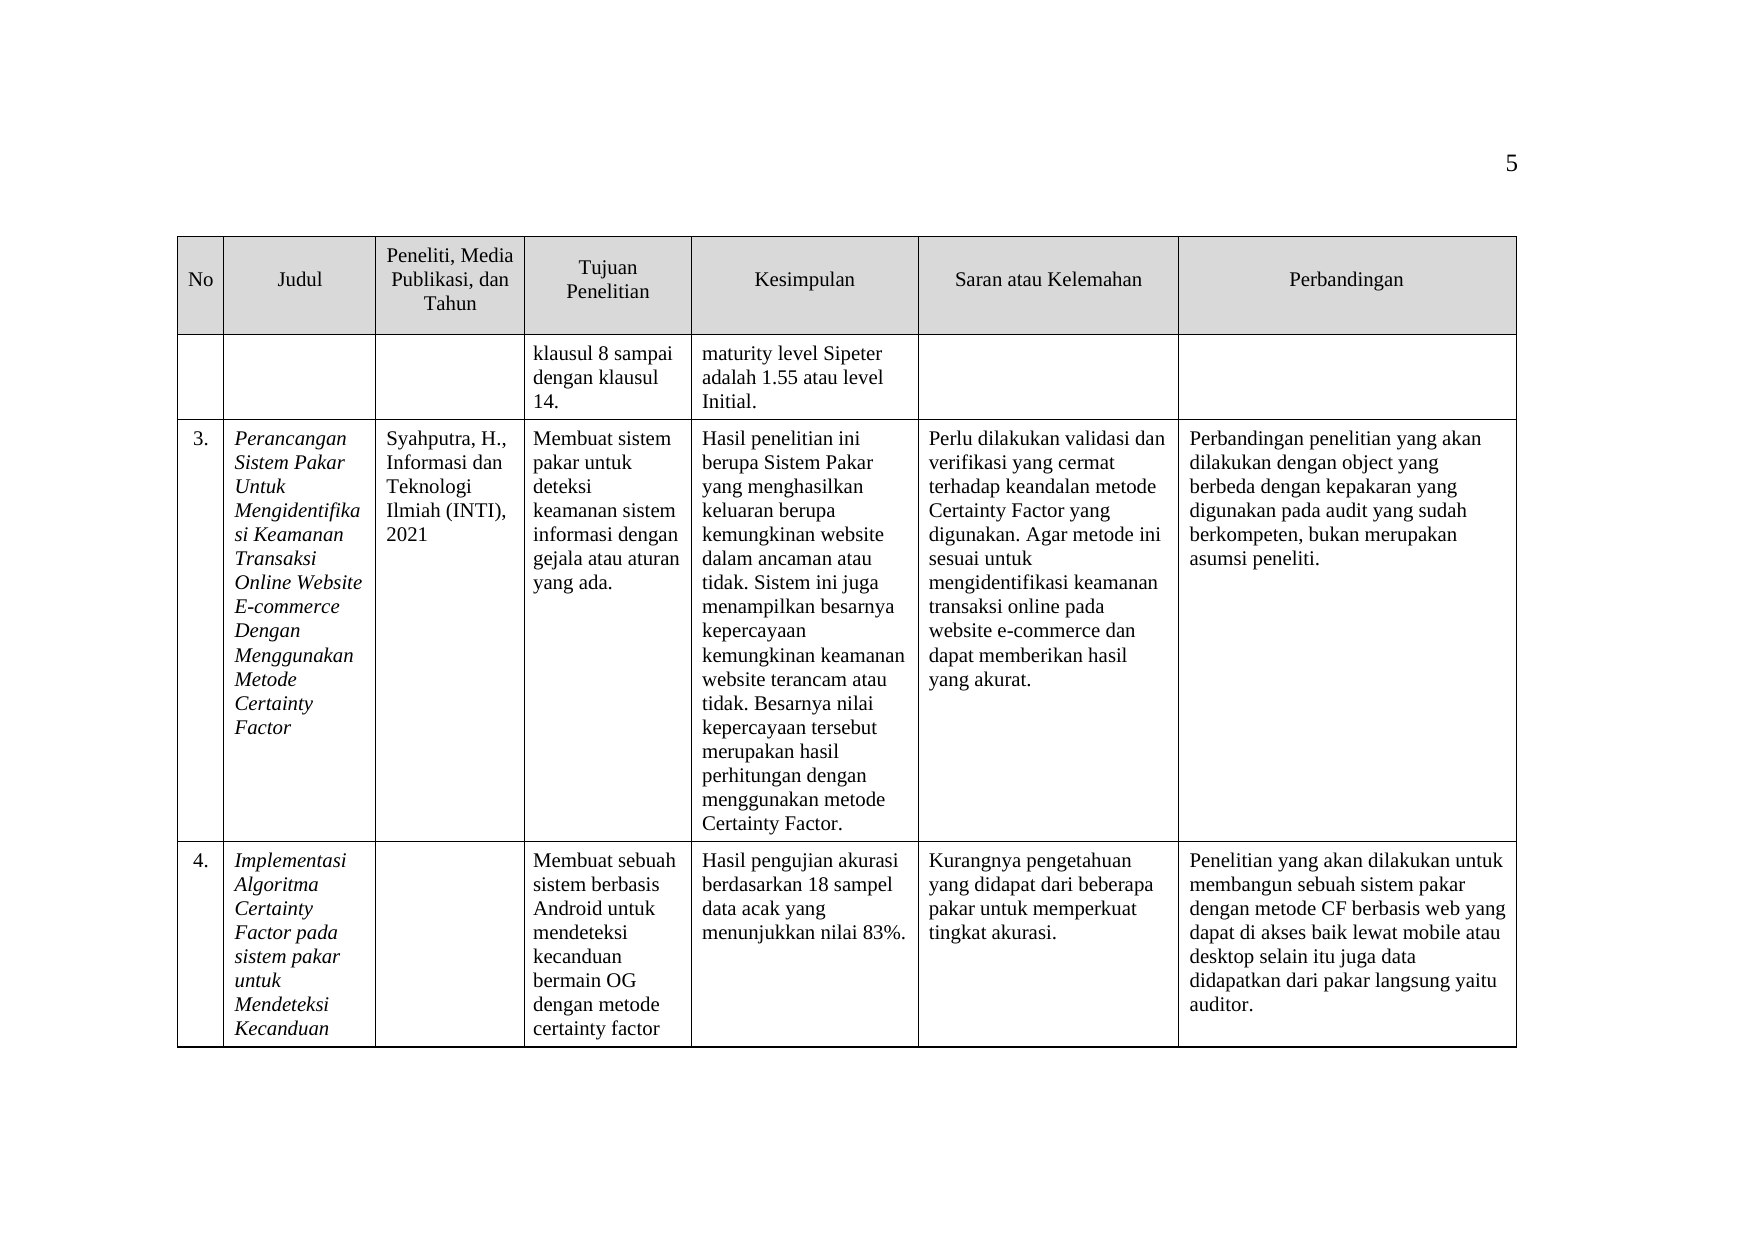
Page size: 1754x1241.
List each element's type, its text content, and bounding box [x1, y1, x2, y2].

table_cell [525, 842, 691, 1046]
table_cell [919, 842, 1178, 1046]
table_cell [224, 842, 375, 1046]
table_header Judul [224, 237, 375, 334]
table_header Saran atau Kelemahan [919, 237, 1178, 334]
table_cell 2. [178, 335, 223, 419]
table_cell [1179, 335, 1516, 419]
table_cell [525, 335, 691, 419]
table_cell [919, 335, 1178, 419]
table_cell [1179, 842, 1516, 1046]
table_cell Perancangan Sistem Pakar Untuk Mengidentifikasi Keamanan Transaksi Online Website E-commerce Dengan Menggunakan Metode Certainty Factor [224, 420, 375, 841]
table_header Tujuan Penelitian [525, 237, 691, 334]
table_cell Perlu dilakukan validasi dan verifikasi yang cermat terhadap keandalan metode Certainty Factor yang digunakan. Agar metode ini sesuai untuk mengidentifikasi keamanan transaksi online pada website e-commerce dan dapat memberikan hasil yang akurat. [919, 420, 1178, 841]
table_cell Perbandingan penelitian yang akan dilakukan dengan object yang berbeda dengan kepakaran yang digunakan pada audit yang sudah berkompeten, bukan merupakan asumsi peneliti. [1179, 420, 1516, 841]
table_header Peneliti, Media Publikasi, dan Tahun [376, 237, 524, 334]
table_cell 3. [178, 420, 223, 841]
table_header Kesimpulan [692, 237, 918, 334]
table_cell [376, 335, 524, 419]
table_header No [178, 237, 223, 334]
table_cell Membuat sistem pakar untuk deteksi keamanan sistem informasi dengan gejala atau aturan yang ada. [525, 420, 691, 841]
table_cell [376, 842, 524, 1046]
table_cell Syahputra, H., Informasi dan Teknologi Ilmiah (INTI), 2021 [376, 420, 524, 841]
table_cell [692, 335, 918, 419]
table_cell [224, 335, 375, 419]
table_cell Hasil penelitian ini berupa Sistem Pakar yang menghasilkan keluaran berupa kemungkinan website dalam ancaman atau tidak. Sistem ini juga menampilkan besarnya kepercayaan kemungkinan keamanan website terancam atau tidak. Besarnya nilai kepercayaan tersebut merupakan hasil perhitungan dengan menggunakan metode Certainty Factor. [692, 420, 918, 841]
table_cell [692, 842, 918, 1046]
table_cell 4. [178, 842, 223, 1046]
table_header Perbandingan [1179, 237, 1516, 334]
